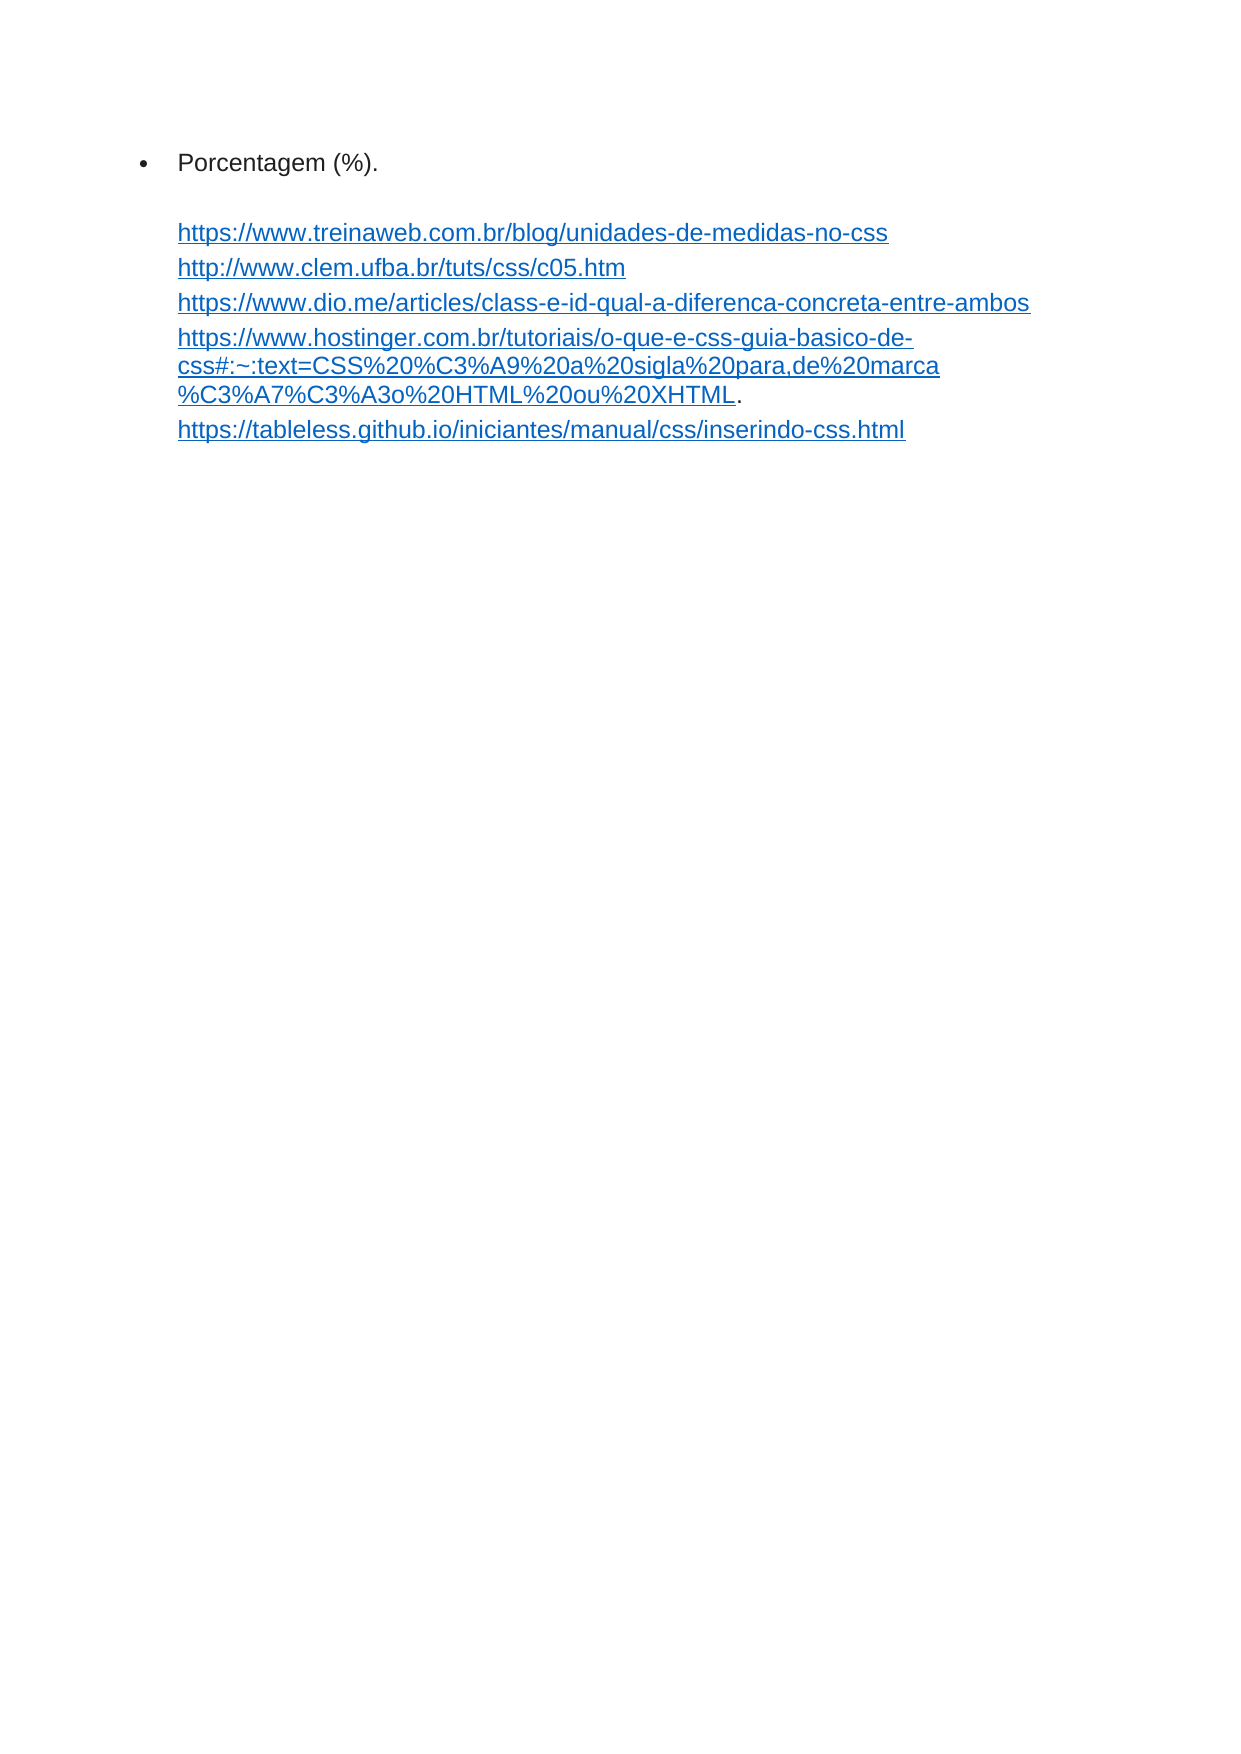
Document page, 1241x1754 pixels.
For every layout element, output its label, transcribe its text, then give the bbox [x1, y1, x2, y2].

list Porcentagem (%). [140, 148, 1063, 176]
text https://tableless.github.io/iniciantes/manual/css/inserindo-css.html [177, 415, 1063, 444]
text http://www.clem.ufba.br/tuts/css/c05.htm [177, 253, 1063, 281]
text https://www.dio.me/articles/class-e-id-qual-a-diferenca-concreta-entre-ambos [177, 288, 1063, 316]
text https://www.hostinger.com.br/tutoriais/o-que-e-css-guia-basico-de-css#:~:text=CSS%20%C3%A9%20a%20sigla%20para,de%20marca%C3%A7%C3%A3o%20HTML%20ou%20XHTML. [177, 323, 1063, 409]
text https://www.treinaweb.com.br/blog/unidades-de-medidas-no-css [177, 218, 1063, 246]
